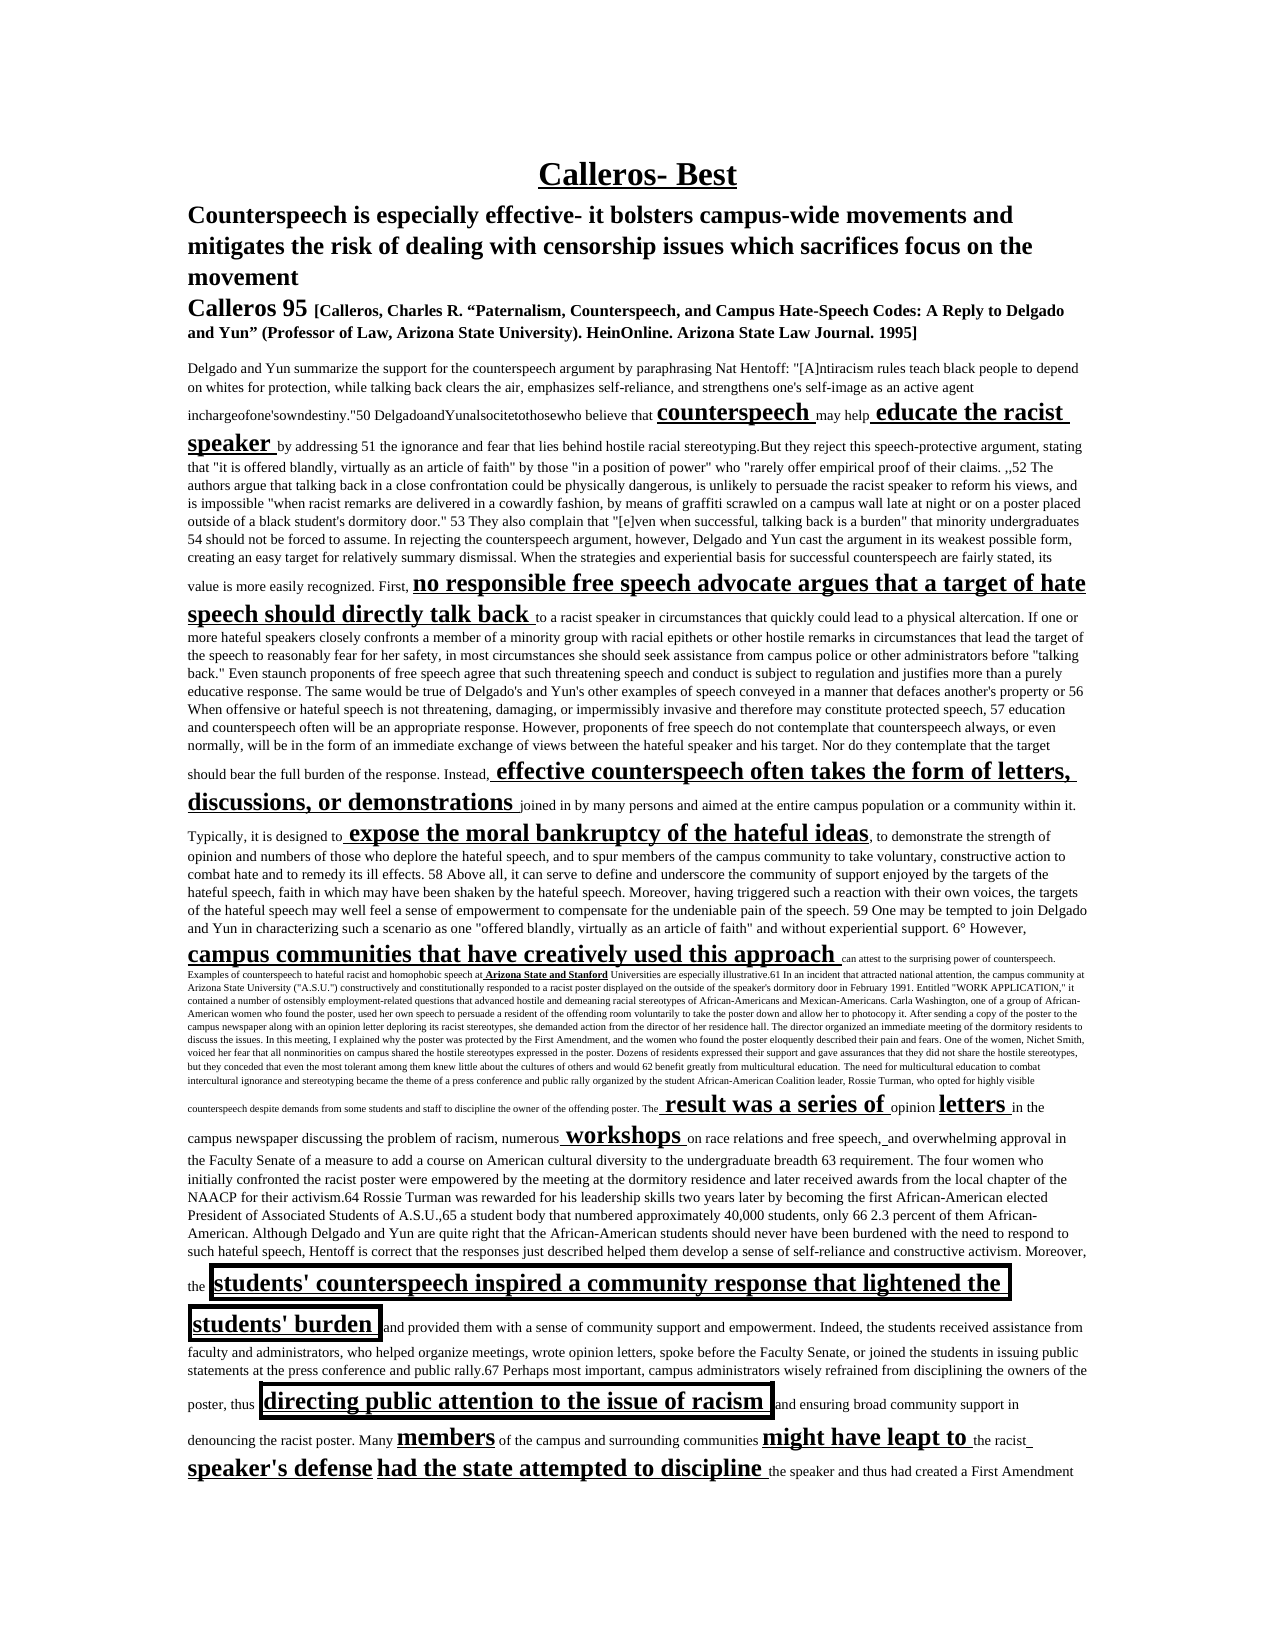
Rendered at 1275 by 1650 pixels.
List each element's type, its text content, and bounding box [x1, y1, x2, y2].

text Counterspeech is especially effective- it bolsters campus-wide movements and mitigates the risk of dealing with censorship issues which sacrifices focus on the movement [187, 200, 1087, 291]
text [187, 360, 1087, 1482]
subtitle Calleros- Best [187, 154, 1087, 192]
text Calleros 95 [Calleros, Charles R. “Paternalism, Counterspeech, and Campus Hate-Speech Codes: A Reply to Delgado and Yun” (Professor of Law, Arizona State University). HeinOnline. Arizona State Law Journal. 1995] [187, 293, 1087, 342]
